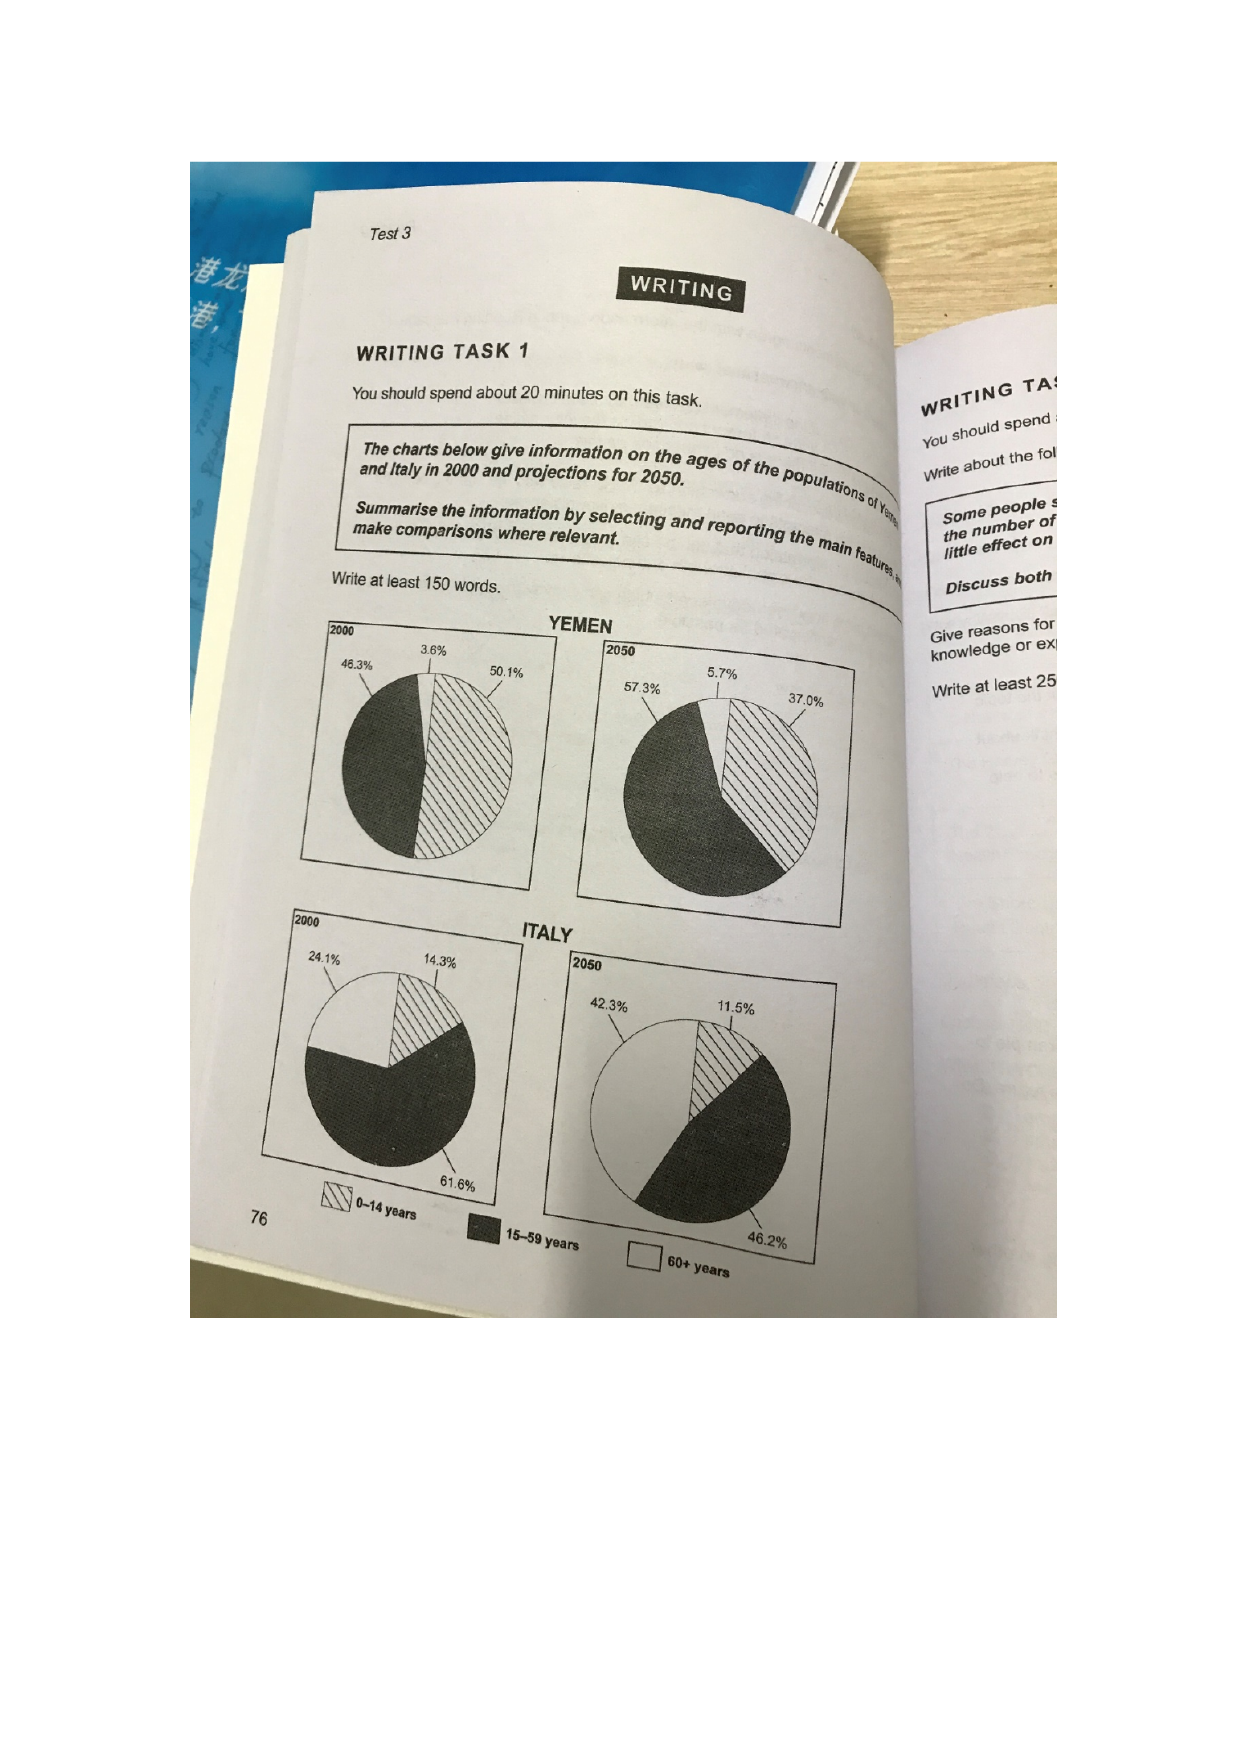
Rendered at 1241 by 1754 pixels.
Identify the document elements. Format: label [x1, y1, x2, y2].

picture [190, 163, 1057, 1318]
